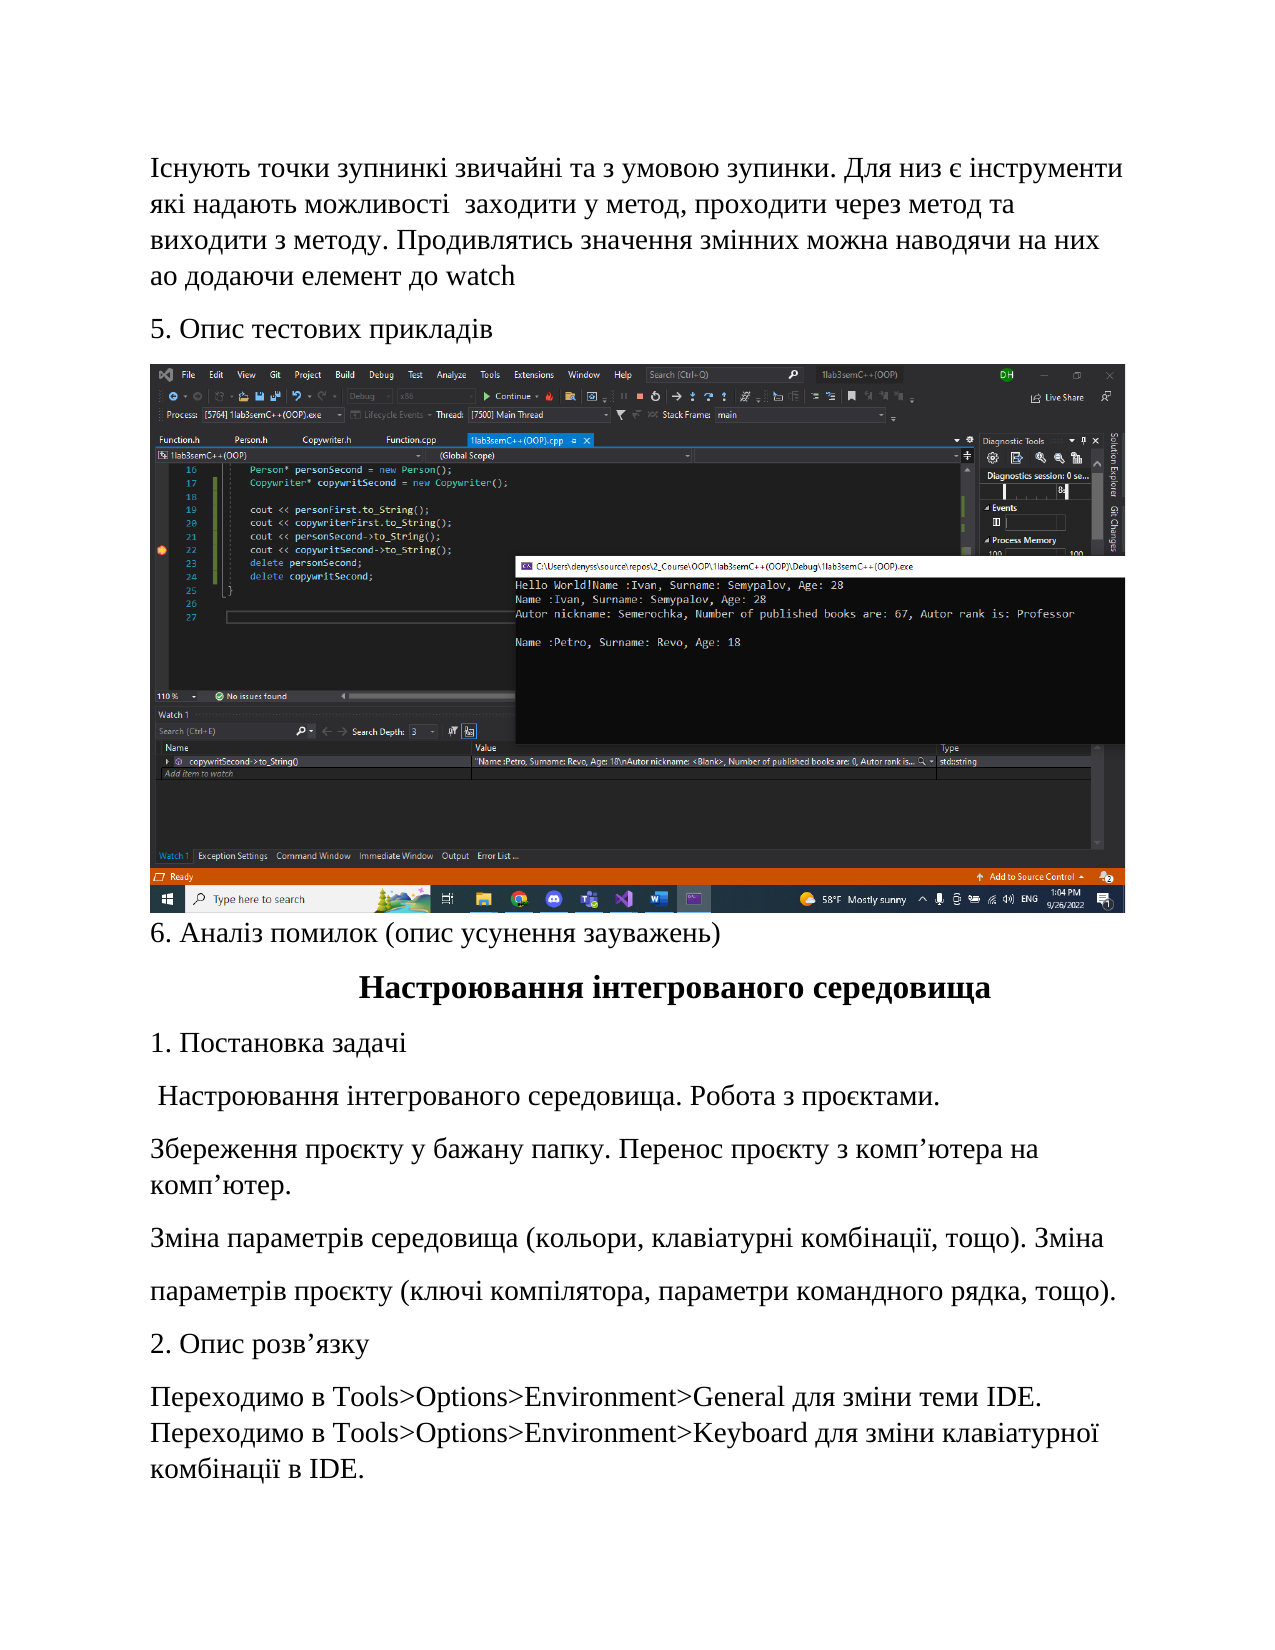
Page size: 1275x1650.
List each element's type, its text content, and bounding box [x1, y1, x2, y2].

text 6. Аналіз помилок (опис усунення зауважень) [150, 913, 1125, 948]
text Переходимо в Tools>Options>Environment>General для зміни теми IDE. Переходимо в Tools>Options>Environment>Keyboard для зміни клавіатурної комбінації в IDE. [150, 1379, 1125, 1484]
text 1. Постановка задачі [150, 1026, 1125, 1059]
text Збереження проєкту у бажану папку. Перенос проєкту з комп’ютера на комп’ютер. [150, 1131, 1125, 1201]
text параметрів проєкту (ключі компілятора, параметри командного рядка, тощо). [150, 1273, 1125, 1307]
picture [150, 364, 1125, 913]
text 2. Опис розв’язку [150, 1326, 1125, 1359]
text 5. Опис тестових прикладів [150, 311, 1125, 345]
text Зміна параметрів середовища (кольори, клавіатурні комбінації, тощо). Зміна [150, 1220, 1125, 1254]
text Настроювання інтегрованого середовища [150, 968, 1125, 1006]
text Настроювання інтегрованого середовища. Робота з проєктами. [150, 1078, 1125, 1112]
